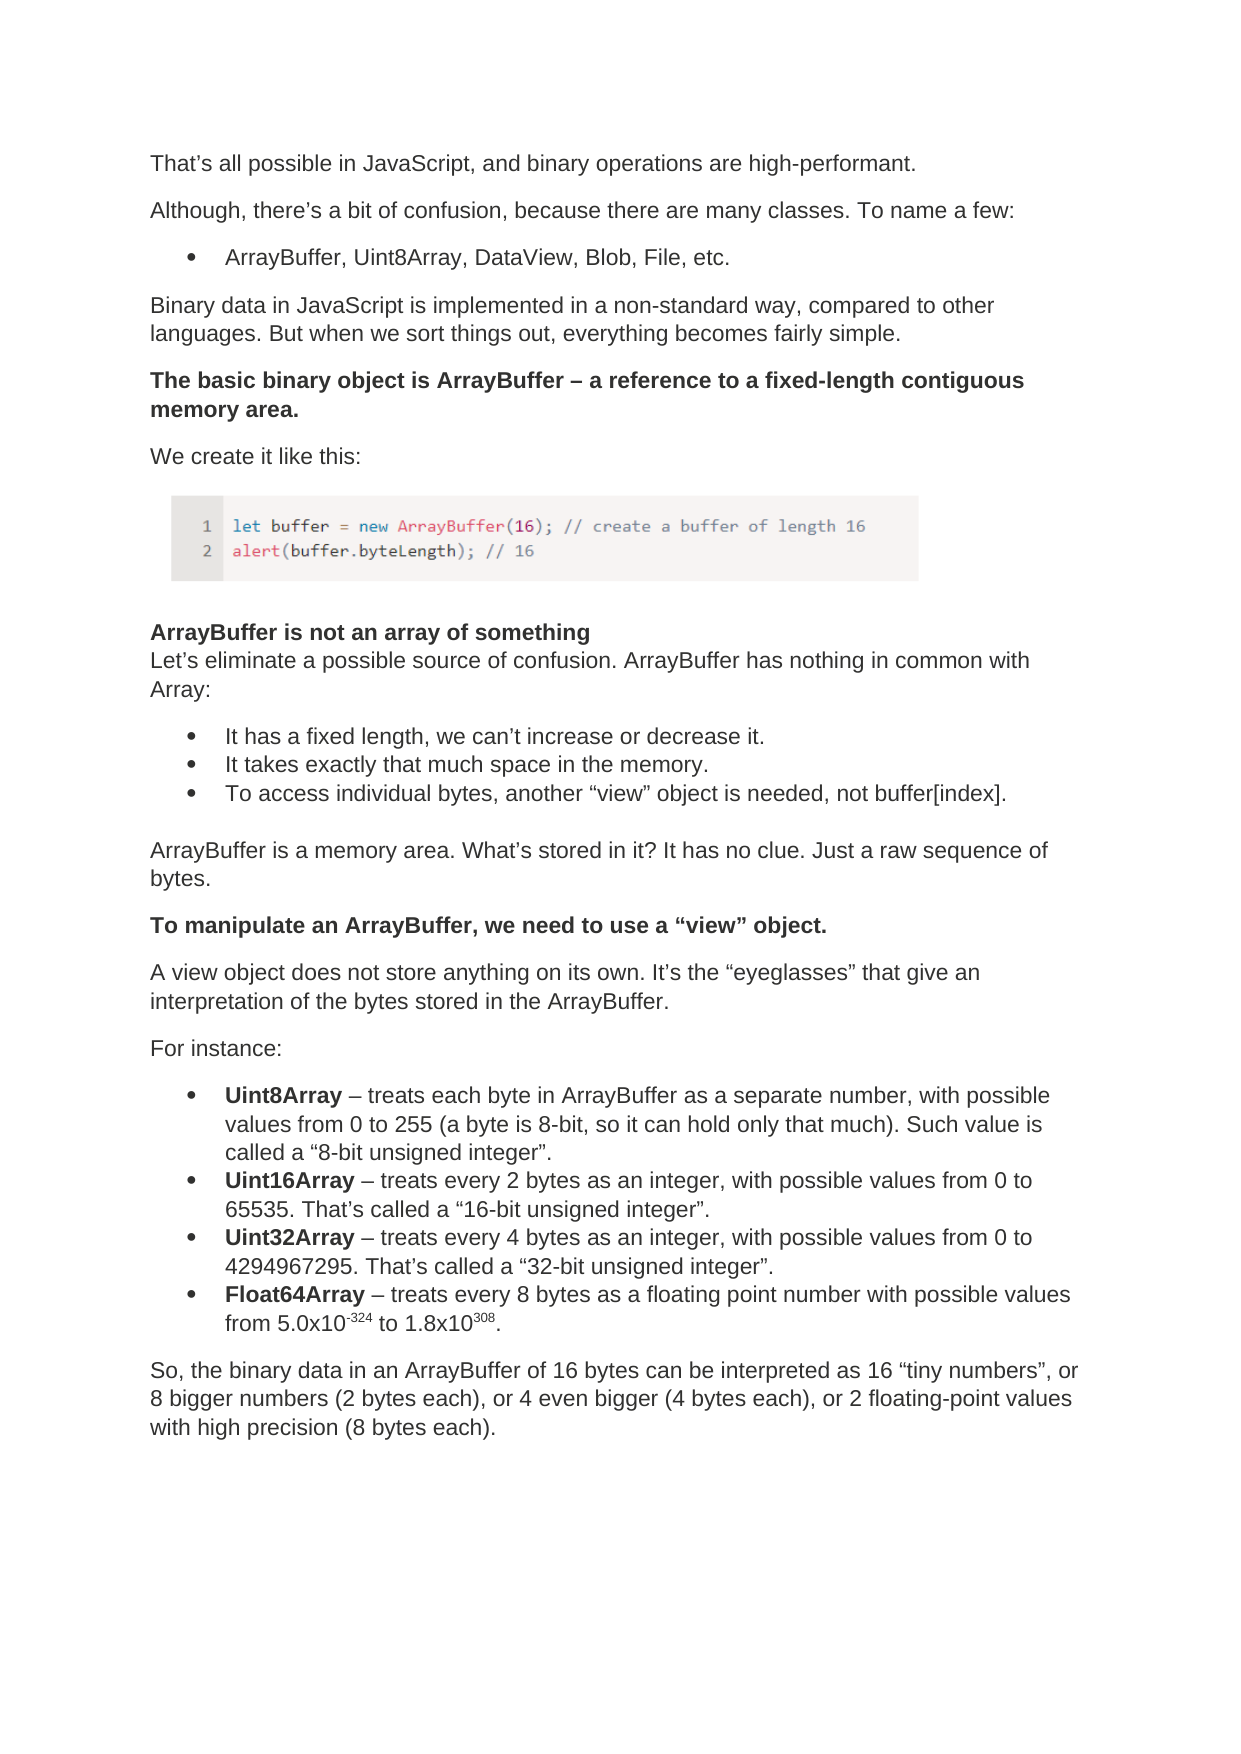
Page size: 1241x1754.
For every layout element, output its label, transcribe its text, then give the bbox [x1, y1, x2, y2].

text So, the binary data in an ArrayBuffer of 16 bytes can be interpreted as 16 “tiny numbers”, or 8 bigger numbers (2 bytes each), or 4 even bigger (4 bytes each), or 2 floating-point values with high precision (8 bytes each). [150, 1357, 1090, 1440]
text The basic binary object is ArrayBuffer – a reference to a fixed-length contiguous memory area. [150, 367, 1090, 422]
text We create it like this: [150, 443, 1090, 469]
text For instance: [150, 1035, 1090, 1061]
list ArrayBuffer, Uint8Array, DataView, Blob, File, etc. [187, 244, 1090, 271]
list It takes exactly that much space in the memory. [187, 751, 1090, 778]
text ArrayBuffer is not an array of something [150, 619, 1090, 645]
text To manipulate an ArrayBuffer, we need to use a “view” object. [150, 912, 1090, 938]
text Let’s eliminate a possible source of confusion. ArrayBuffer has nothing in common with Array: [150, 647, 1090, 702]
list It has a fixed length, we can’t increase or decrease it. [187, 723, 1090, 749]
text Although, there’s a bit of confusion, because there are many classes. To name a few: [150, 197, 1090, 223]
text A view object does not store anything on its own. It’s the “eyeglasses” that give an interpretation of the bytes stored in the ArrayBuffer. [150, 959, 1090, 1014]
text Binary data in JavaScript is implemented in a non-standard way, compared to other languages. But when we sort things out, everything becomes fairly simple. [150, 292, 1090, 346]
text That’s all possible in JavaScript, and binary operations are high-performant. [150, 150, 1090, 176]
list Uint32Array – treats every 4 bytes as an integer, with possible values from 0 to 4294967295. That’s called a “32-bit unsigned integer”. [187, 1224, 1090, 1279]
list Uint16Array – treats every 2 bytes as an integer, with possible values from 0 to 65535. That’s called a “16-bit unsigned integer”. [187, 1167, 1090, 1222]
list Uint8Array – treats each byte in ArrayBuffer as a separate number, with possible values from 0 to 255 (a byte is 8-bit, so it can hold only that much). Such value is called a “8-bit unsigned integer”. [187, 1082, 1090, 1165]
list Float64Array – treats every 8 bytes as a floating point number with possible values from 5.0x10-324 to 1.8x10308. [187, 1281, 1090, 1336]
text ArrayBuffer is a memory area. What’s stored in it? It has no clue. Just a raw sequence of bytes. [150, 837, 1090, 891]
list To access individual bytes, another “view” object is needed, not buffer[index]. [187, 780, 1090, 806]
